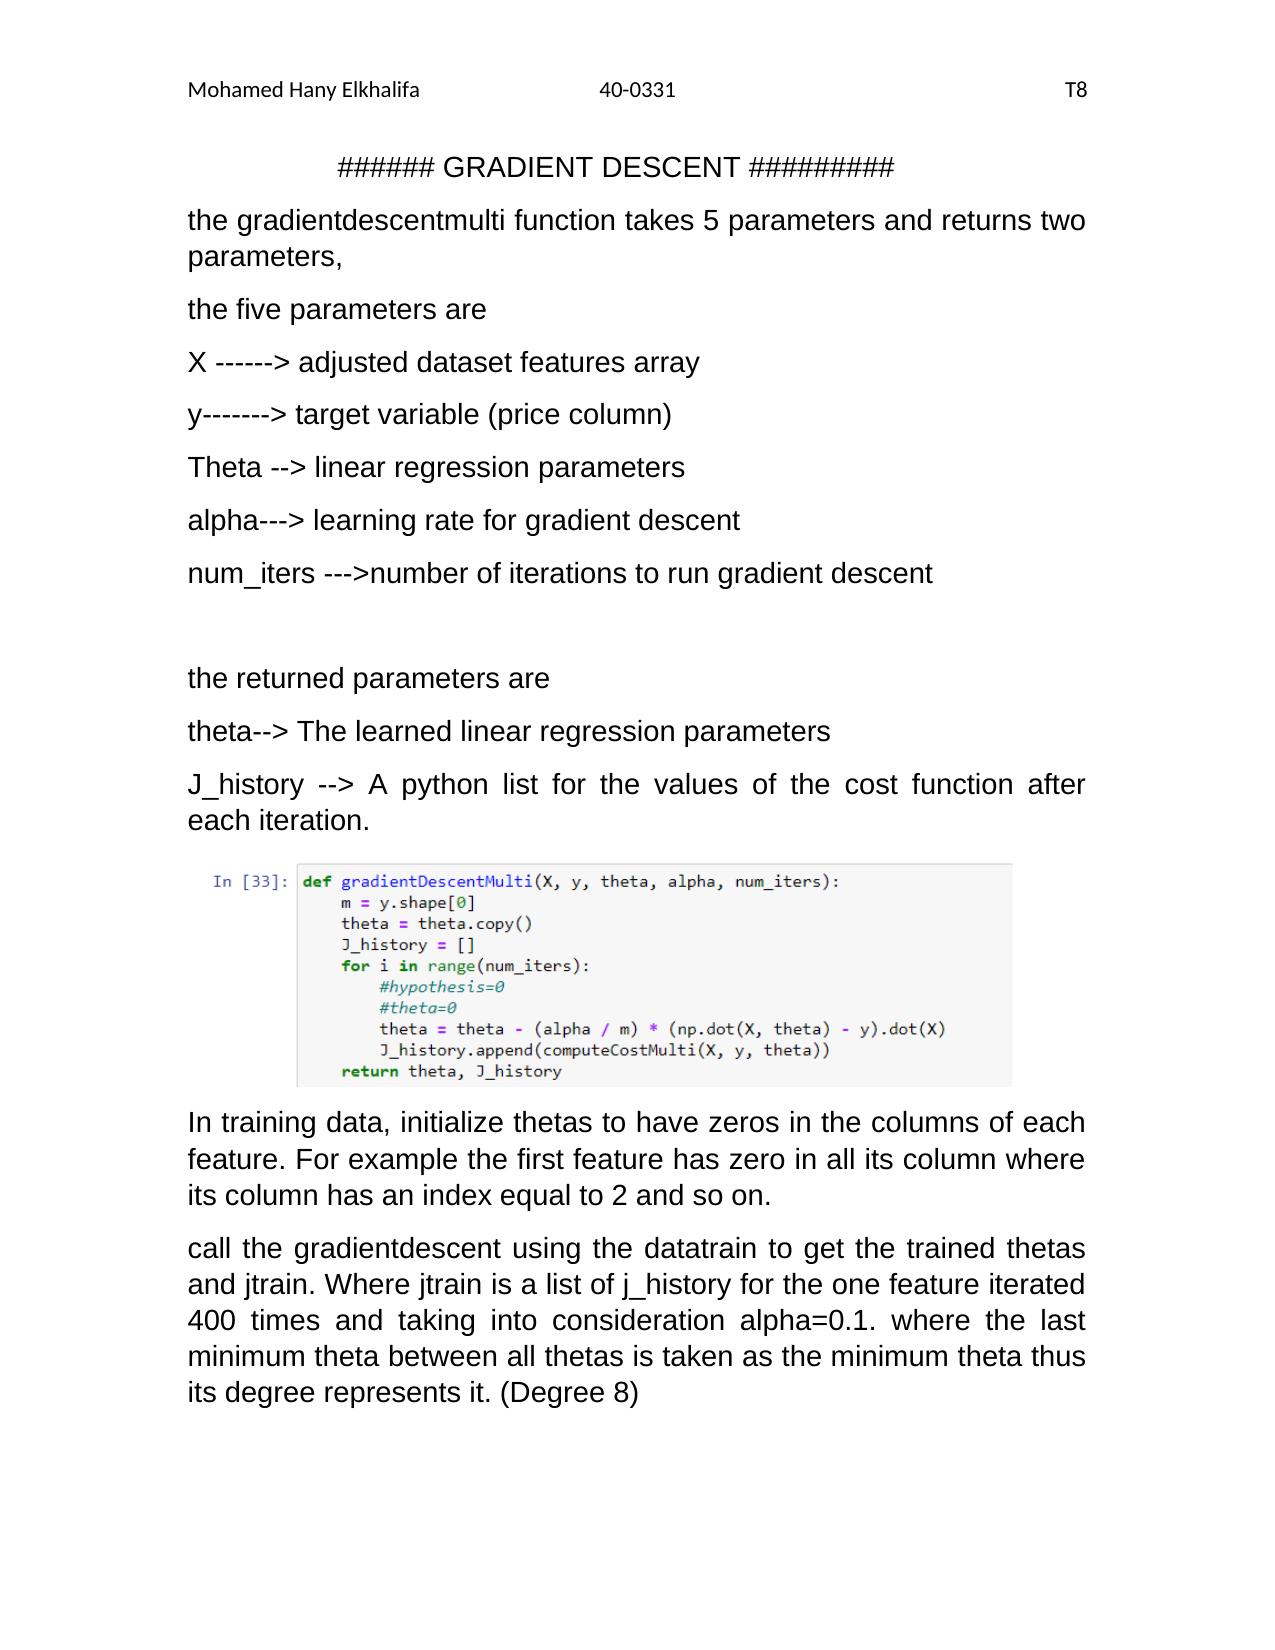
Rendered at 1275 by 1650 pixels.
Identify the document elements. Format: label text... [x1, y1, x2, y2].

text X ------> adjusted dataset features array [187, 344, 1087, 378]
text In training data, initialize thetas to have zeros in the columns of each feature. For example the first feature has zero in all its column where its column has an index equal to 2 and so on. [187, 1106, 1087, 1211]
text Theta --> linear regression parameters [187, 450, 1087, 484]
text alpha---> learning rate for gradient descent [187, 503, 1087, 537]
text num_iters --->number of iterations to run gradient descent [187, 556, 1087, 589]
text J_history --> A python list for the values of the cost function after each iteration. [187, 767, 1087, 837]
text ###### GRADIENT DESCENT ######### [262, 150, 1087, 183]
picture [187, 856, 1013, 1087]
text the gradientdescentmulti function takes 5 parameters and returns two parameters, [187, 203, 1087, 272]
text y-------> target variable (price column) [187, 397, 1087, 431]
text call the gradientdescent using the datatrain to get the trained thetas and jtrain. Where jtrain is a list of j_history for the one feature iterated 400 times and taking into consideration alpha=0.1. where the last minimum theta between all thetas is taken as the minimum theta thus its degree represents it. (Degree 8) [187, 1231, 1087, 1409]
text the returned parameters are [187, 661, 1087, 695]
text the five parameters are [187, 292, 1087, 325]
text theta--> The learned linear regression parameters [187, 714, 1087, 748]
